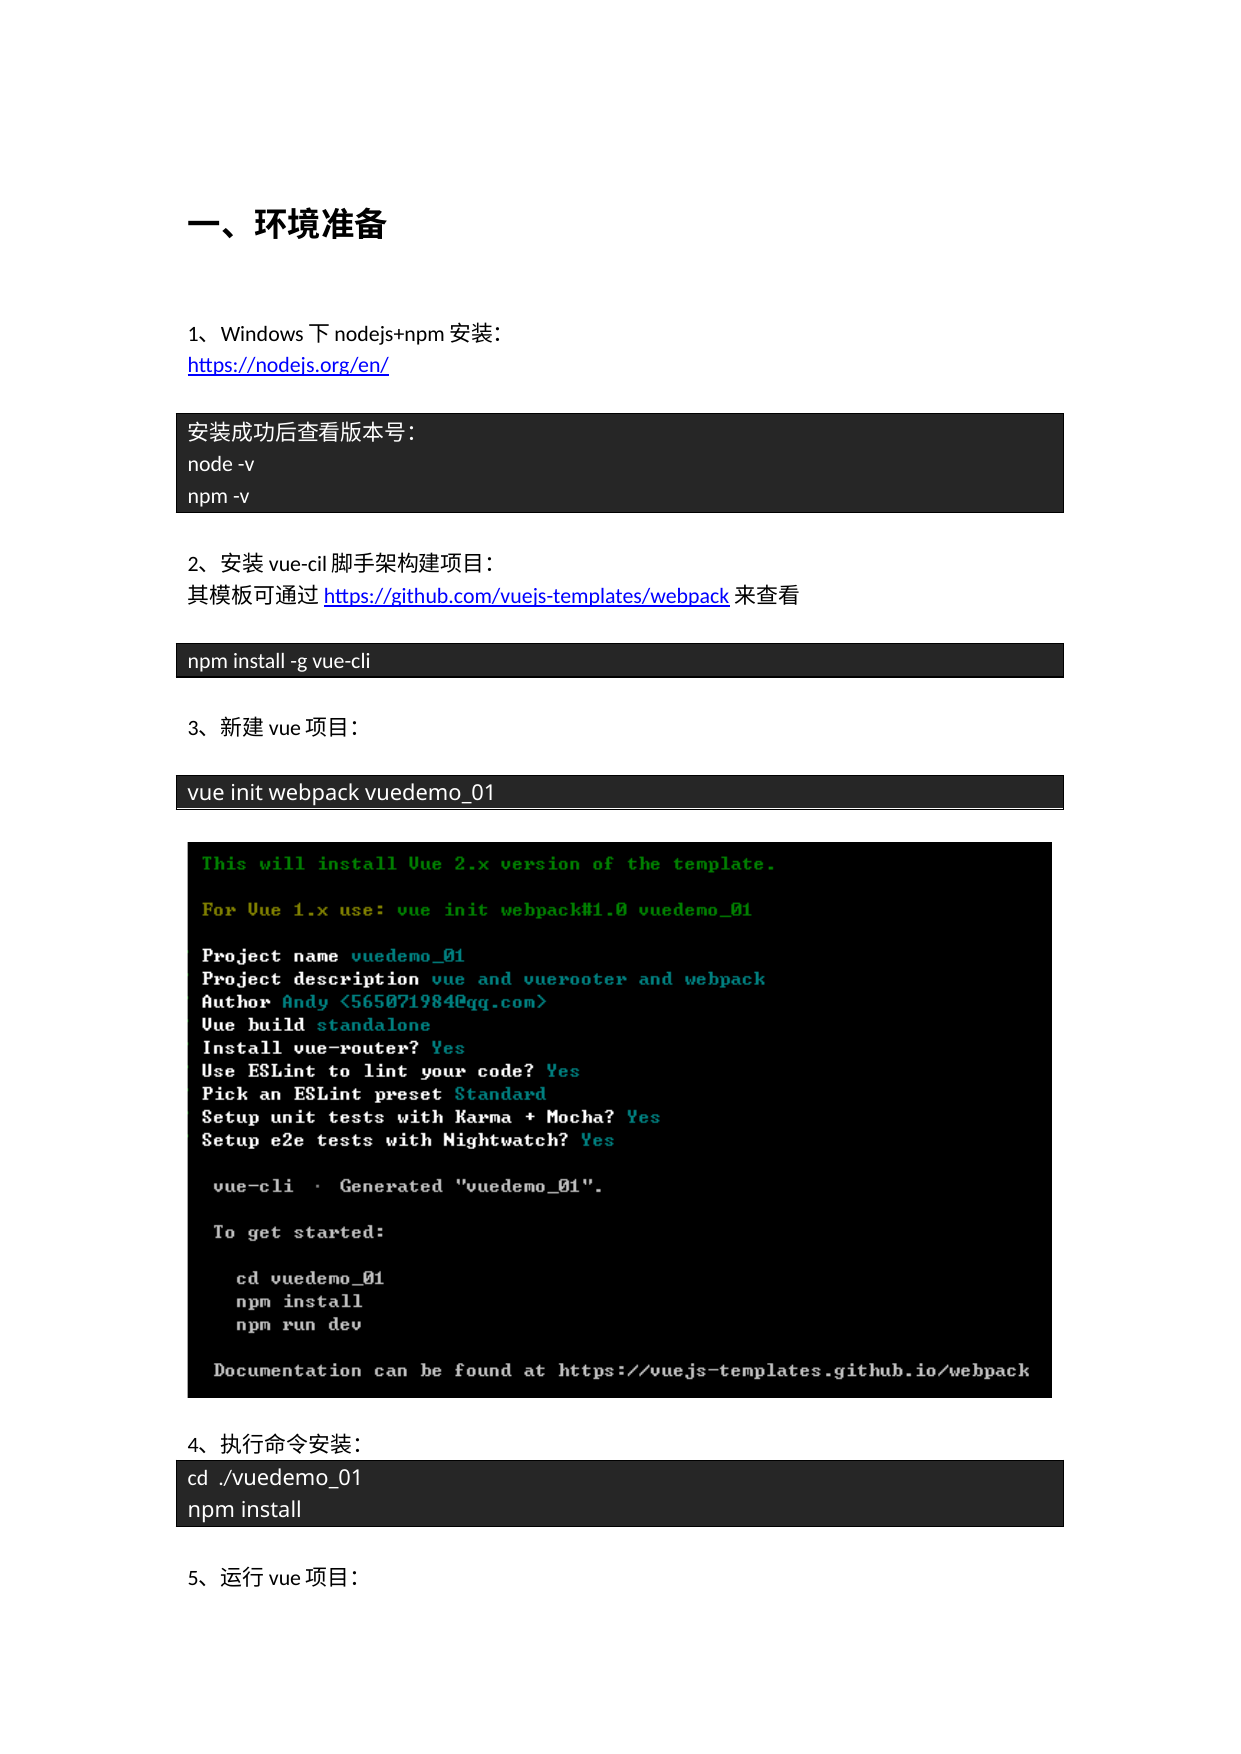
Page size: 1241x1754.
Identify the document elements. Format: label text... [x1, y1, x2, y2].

list https://nodejs.org/en/ [187, 348, 1053, 381]
list 5、运行vue项目： [187, 1559, 1053, 1592]
table_header vue init webpack vuedemo_01 [177, 776, 1063, 808]
table_header npm install -g vue-cli [177, 644, 1063, 676]
list Windows下nodejs+npm安装： [187, 316, 1053, 348]
list 安装vue-cil脚手架构建项目： [187, 545, 1053, 578]
table_header 安装成功后查看版本号： node -v npm -v [177, 414, 1063, 512]
table_header cd ./vuedemo_01 npm install [177, 1461, 1063, 1526]
list 4、执行命令安装： [187, 1427, 1053, 1459]
list 新建vue项目： [187, 710, 1053, 742]
subtitle 环境准备 [187, 189, 1053, 254]
list 其模板可通过 https://github.com/vuejs-templates/webpack 来查看 [187, 578, 1053, 610]
picture [187, 842, 1052, 1398]
